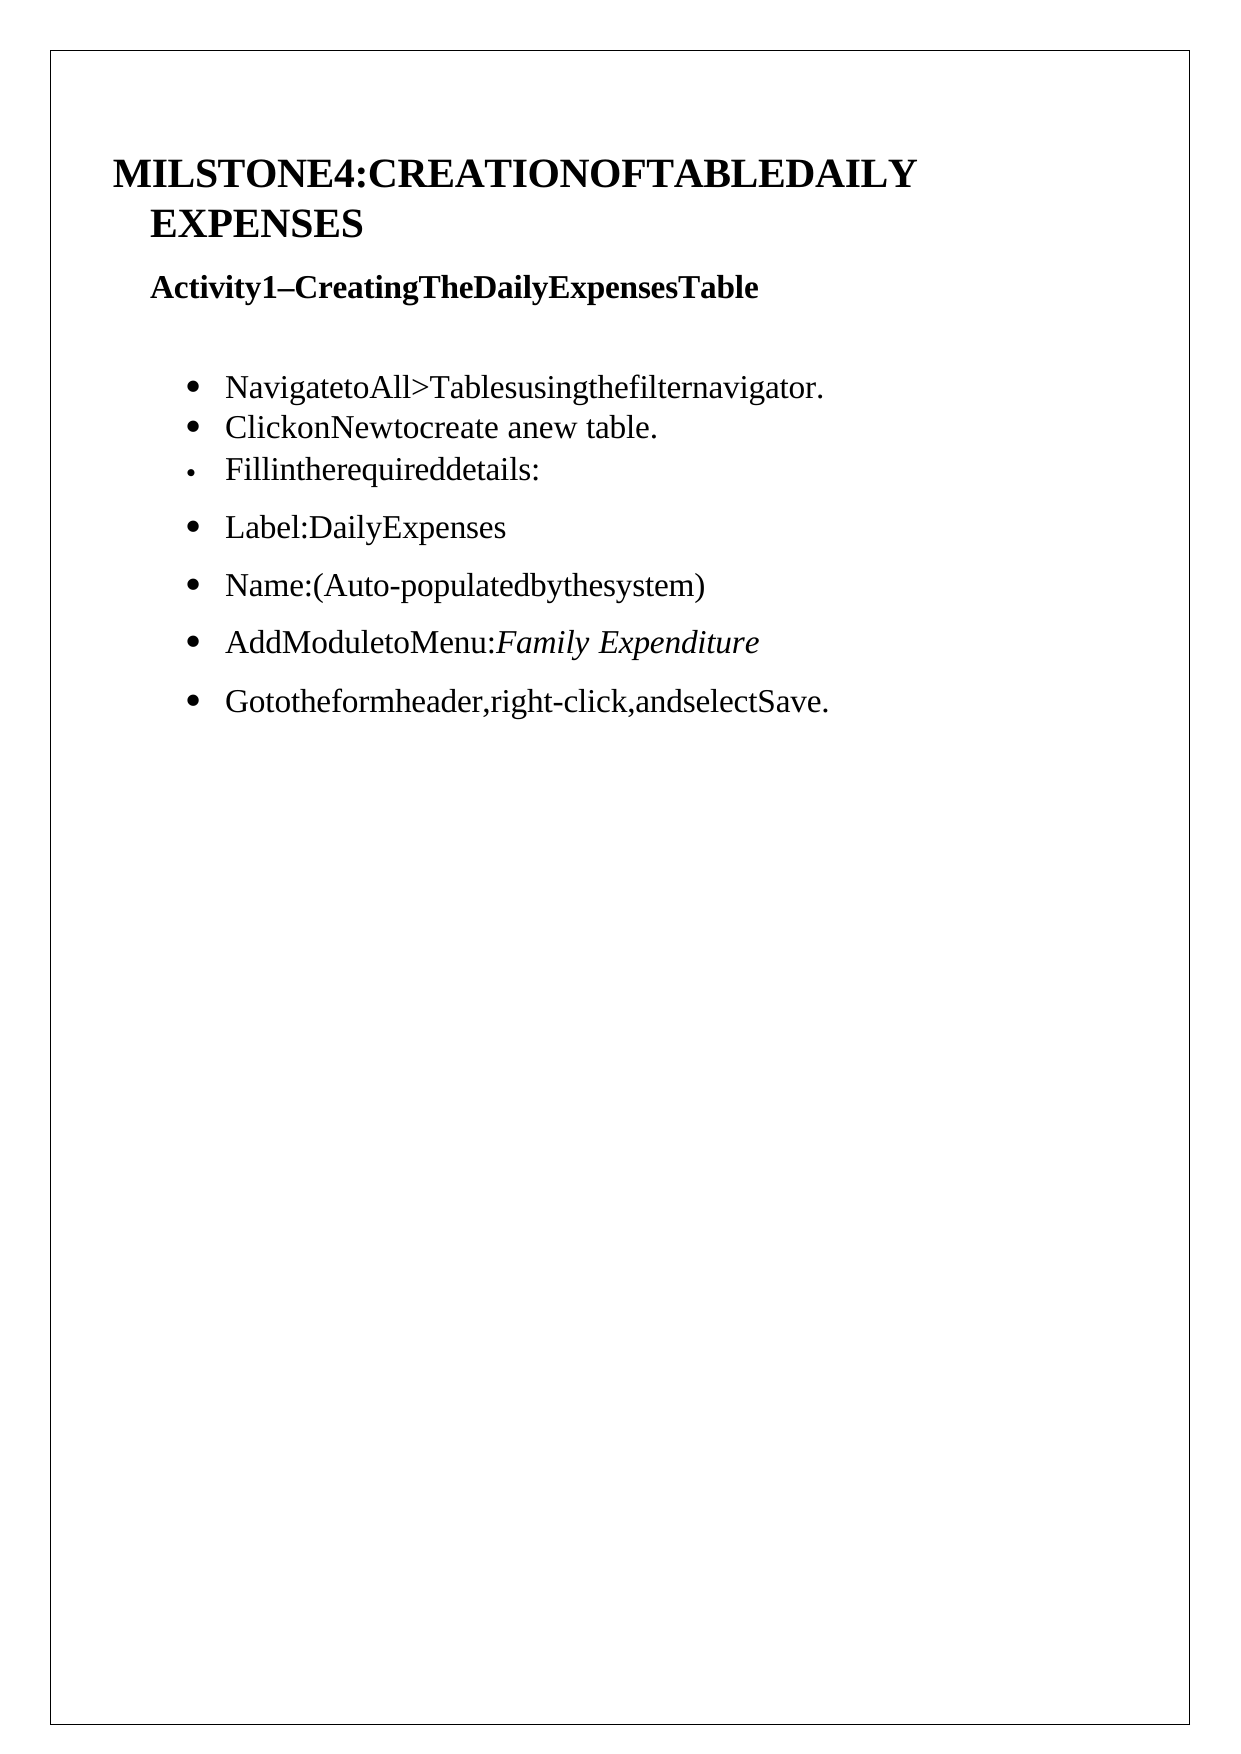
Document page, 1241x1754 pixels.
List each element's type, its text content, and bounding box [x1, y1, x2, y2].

list NavigatetoAll>Tablesusingthefilternavigator. [187, 367, 1181, 405]
text Activity1–CreatingTheDailyExpensesTable [150, 267, 1181, 306]
list Label:DailyExpenses [187, 507, 1181, 545]
list AddModuletoMenu:Family Expenditure [187, 623, 1181, 661]
list Name:(Auto-populatedbythesystem) [187, 565, 1181, 603]
subtitle MILSTONE4:CREATIONOFTABLEDAILY EXPENSES [113, 148, 1087, 246]
list ClickonNewtocreate anew table. [187, 408, 1181, 446]
list Fillintherequireddetails: [187, 449, 1181, 487]
list Gototheformheader,right-click,andselectSave. [187, 681, 1181, 719]
